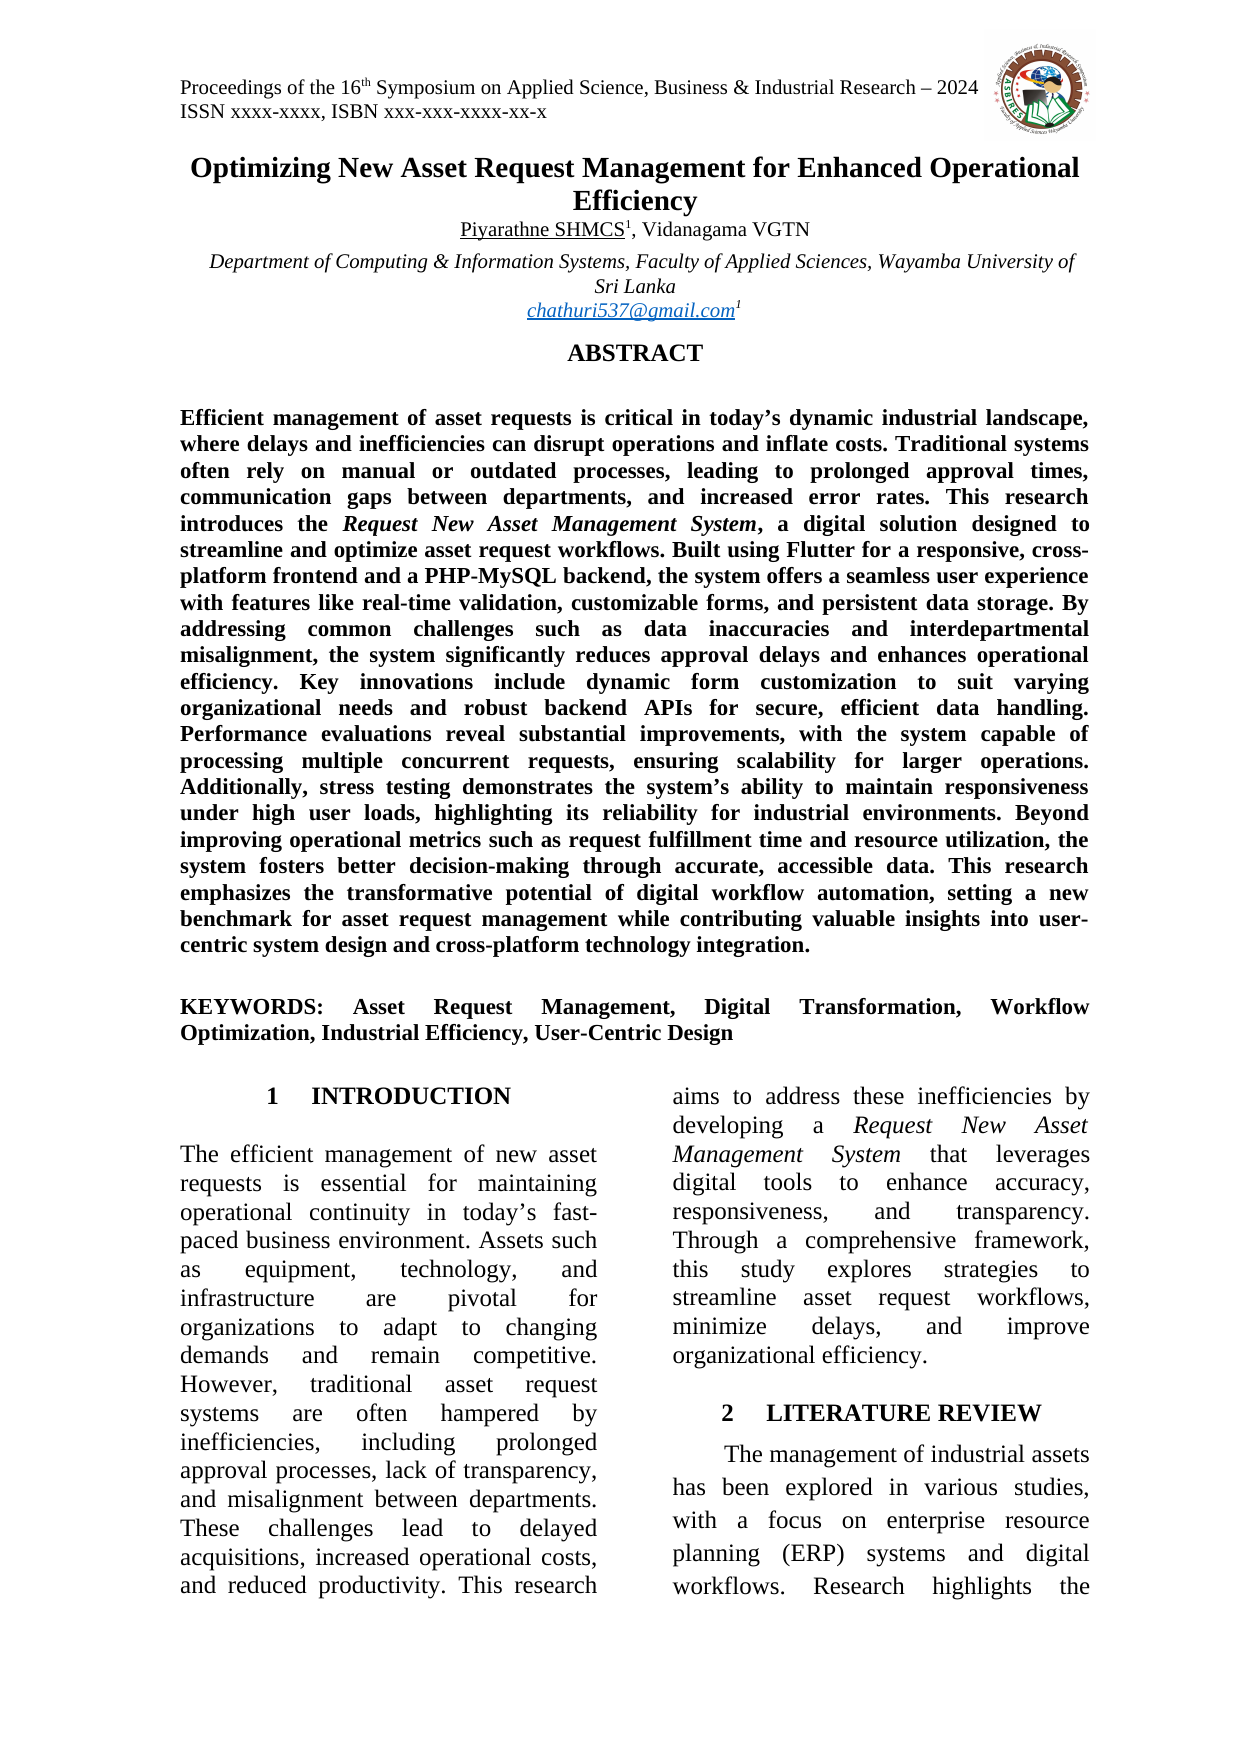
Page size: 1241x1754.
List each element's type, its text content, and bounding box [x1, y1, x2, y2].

text ABSTRACT [180, 338, 1090, 367]
text Efficient management of asset requests is critical in today’s dynamic industrial landscape, where delays and inefficiencies can disrupt operations and inflate costs. Traditional systems often rely on manual or outdated processes, leading to prolonged approval times, communication gaps between departments, and increased error rates. This research introduces the Request New Asset Management System, a digital solution designed to streamline and optimize asset request workflows. Built using Flutter for a responsive, cross-platform frontend and a PHP-MySQL backend, the system offers a seamless user experience with features like real-time validation, customizable forms, and persistent data storage. By addressing common challenges such as data inaccuracies and interdepartmental misalignment, the system significantly reduces approval delays and enhances operational efficiency. Key innovations include dynamic form customization to suit varying organizational needs and robust backend APIs for secure, efficient data handling. Performance evaluations reveal substantial improvements, with the system capable of processing multiple concurrent requests, ensuring scalability for larger operations. Additionally, stress testing demonstrates the system’s ability to maintain responsiveness under high user loads, highlighting its reliability for industrial environments. Beyond improving operational metrics such as request fulfillment time and resource utilization, the system fosters better decision-making through accurate, accessible data. This research emphasizes the transformative potential of digital workflow automation, setting a new benchmark for asset request management while contributing valuable insights into user-centric system design and cross-platform technology integration. [180, 404, 1090, 958]
text chathuri537@gmail.com1 [180, 298, 1090, 322]
text Piyarathne SHMCS1, Vidanagama VGTN [180, 217, 1090, 241]
list LITERATURE REVIEW [672, 1398, 1090, 1427]
list INTRODUCTION [180, 1081, 597, 1110]
text Optimizing New Asset Request Management for Enhanced Operational Efficiency [180, 150, 1090, 217]
text KEYWORDS: Asset Request Management, Digital Transformation, Workflow Optimization, Industrial Efficiency, User-Centric Design [180, 993, 1090, 1046]
text Department of Computing & Information Systems, Faculty of Applied Sciences, Wayamba University of Sri Lanka [180, 249, 1090, 298]
text The efficient management of new asset requests is essential for maintaining operational continuity in today’s fast-paced business environment. Assets such as equipment, technology, and infrastructure are pivotal for organizations to adapt to changing demands and remain competitive. However, traditional asset request systems are often hampered by inefficiencies, including prolonged approval processes, lack of transparency, and misalignment between departments. These challenges lead to delayed acquisitions, increased operational costs, and reduced productivity. This research aims to address these inefficiencies by developing a Request New Asset Management System that leverages digital tools to enhance accuracy, responsiveness, and transparency. Through a comprehensive framework, this study explores strategies to streamline asset request workflows, minimize delays, and improve organizational efficiency. [672, 1081, 1090, 1369]
text The efficient management of new asset requests is essential for maintaining operational continuity in today’s fast-paced business environment. Assets such as equipment, technology, and infrastructure are pivotal for organizations to adapt to changing demands and remain competitive. However, traditional asset request systems are often hampered by inefficiencies, including prolonged approval processes, lack of transparency, and misalignment between departments. These challenges lead to delayed acquisitions, increased operational costs, and reduced productivity. This research aims to address these inefficiencies by developing a Request New Asset Management System that leverages digital tools to enhance accuracy, responsiveness, and transparency. Through a comprehensive framework, this study explores strategies to streamline asset request workflows, minimize delays, and improve organizational efficiency. [180, 1139, 597, 1599]
picture [983, 29, 1096, 141]
